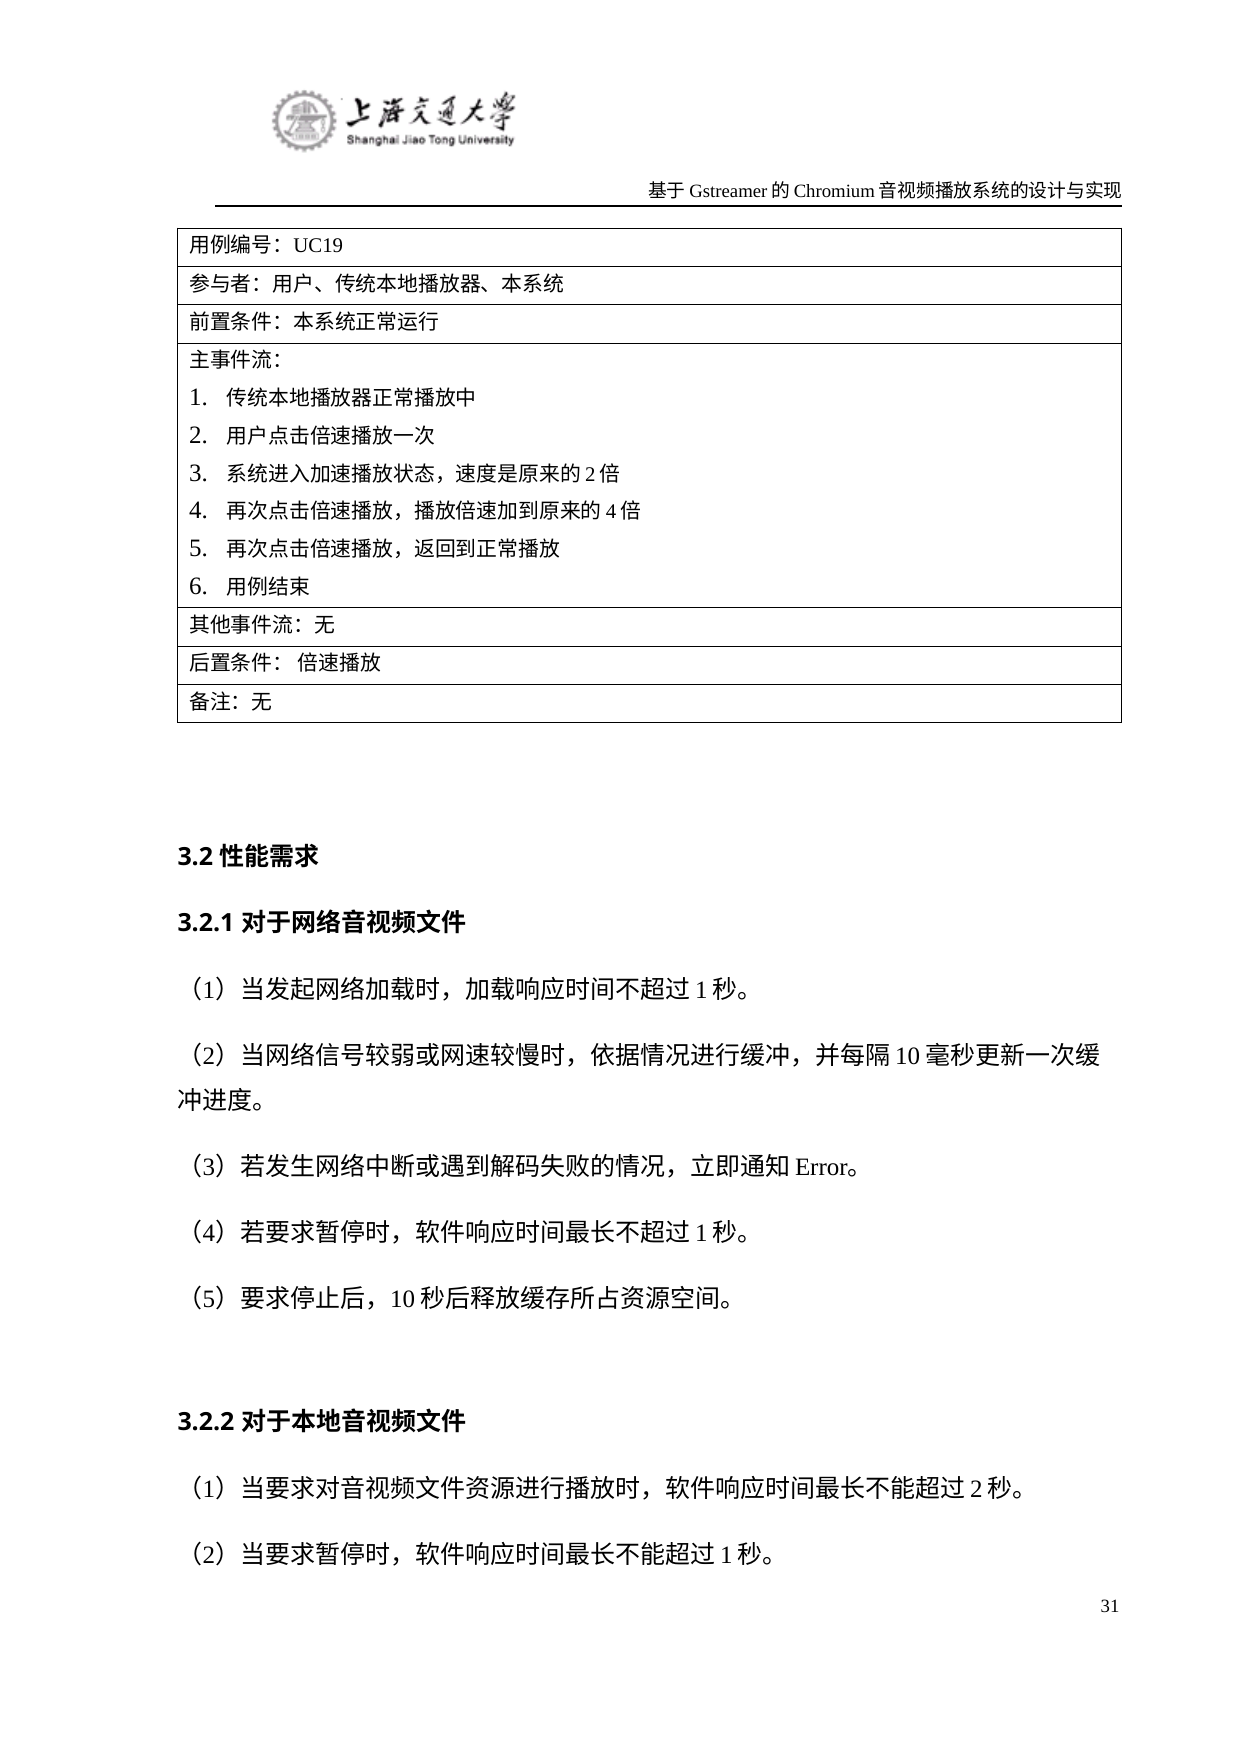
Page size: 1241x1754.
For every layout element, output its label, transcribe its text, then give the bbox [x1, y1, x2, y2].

table_cell 后置条件： 倍速播放 [178, 647, 1121, 684]
table_cell 参与者：用户、传统本地播放器、本系统 [178, 267, 1121, 304]
text （1）当发起网络加载时，加载响应时间不超过1秒。 [177, 969, 1122, 1005]
table_cell 备注：无 [178, 685, 1121, 722]
text （2）当要求暂停时，软件响应时间最长不能超过1秒。 [177, 1534, 1122, 1570]
table_cell 用例编号：UC19 [178, 229, 1121, 266]
text （1）当要求对音视频文件资源进行播放时，软件响应时间最长不能超过2秒。 [177, 1468, 1122, 1504]
text 3.2 性能需求 [177, 837, 1122, 873]
text （5）要求停止后，10秒后释放缓存所占资源空间。 [177, 1279, 1122, 1315]
text （2）当网络信号较弱或网速较慢时，依据情况进行缓冲，并每隔10毫秒更新一次缓冲进度。 [177, 1035, 1122, 1117]
picture [252, 73, 531, 156]
table_cell 前置条件：本系统正常运行 [178, 305, 1121, 343]
text 3.2.2 对于本地音视频文件 [177, 1402, 1122, 1438]
text （4）若要求暂停时，软件响应时间最长不超过1秒。 [177, 1213, 1122, 1249]
text （3）若发生网络中断或遇到解码失败的情况，立即通知Error。 [177, 1147, 1122, 1183]
table_cell 主事件流： 传统本地播放器正常播放中 用户点击倍速播放一次 系统进入加速播放状态，速度是原来的2倍 再次点击倍速播放，播放倍速加到原来的4倍 再次点击倍速播放，返回到正常播放 用例结束 [178, 344, 1121, 607]
table_cell 其他事件流：无 [178, 608, 1121, 646]
text 3.2.1 对于网络音视频文件 [177, 903, 1122, 939]
